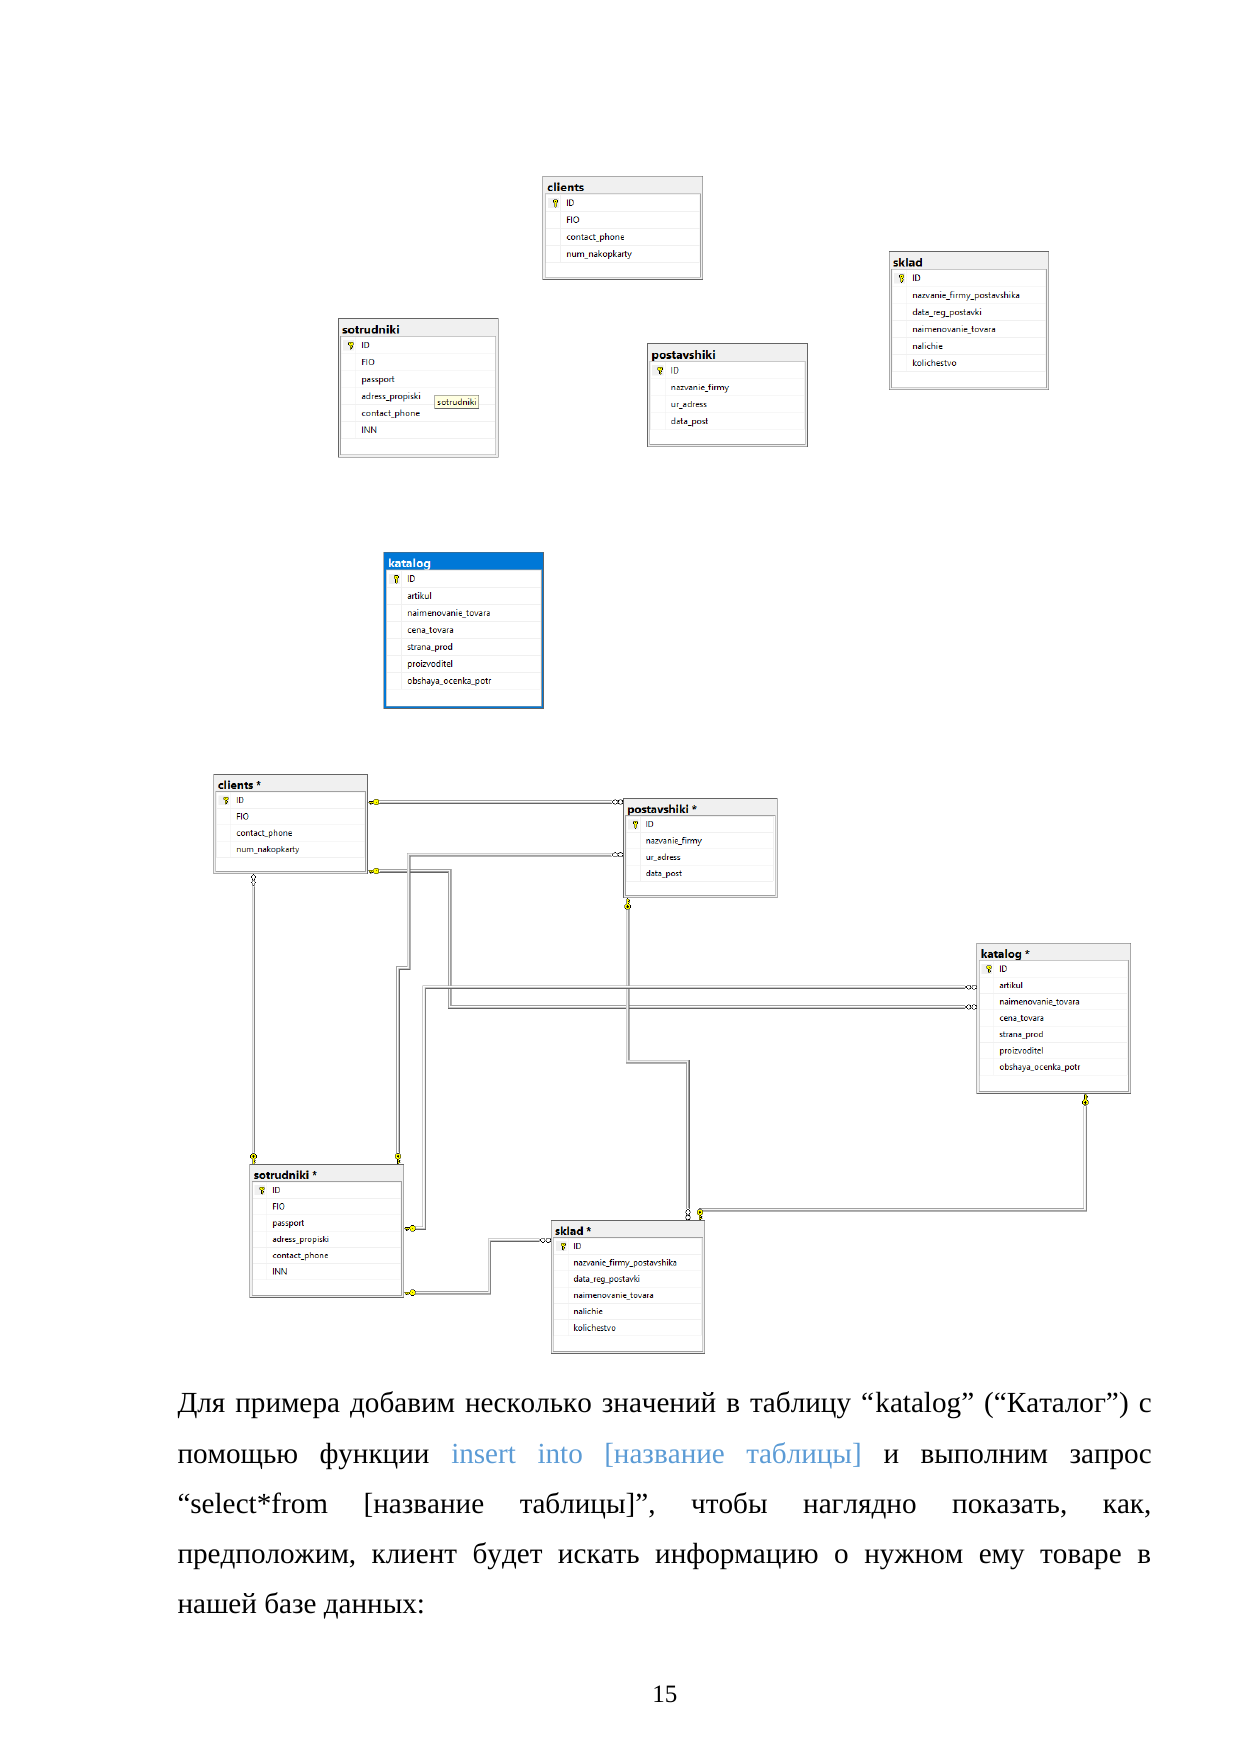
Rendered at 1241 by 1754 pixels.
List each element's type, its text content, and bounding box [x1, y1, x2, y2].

picture [177, 761, 1152, 1370]
picture [177, 118, 1152, 746]
text Для примера добавим несколько значений в таблицу “katalog” (“Каталог”) с помощью функции insert into [название таблицы] и выполним запрос “select*from [название таблицы]”, чтобы наглядно показать, как, предположим, клиент будет искать информацию о нужном ему товаре в нашей базе данных: [177, 1385, 1152, 1620]
